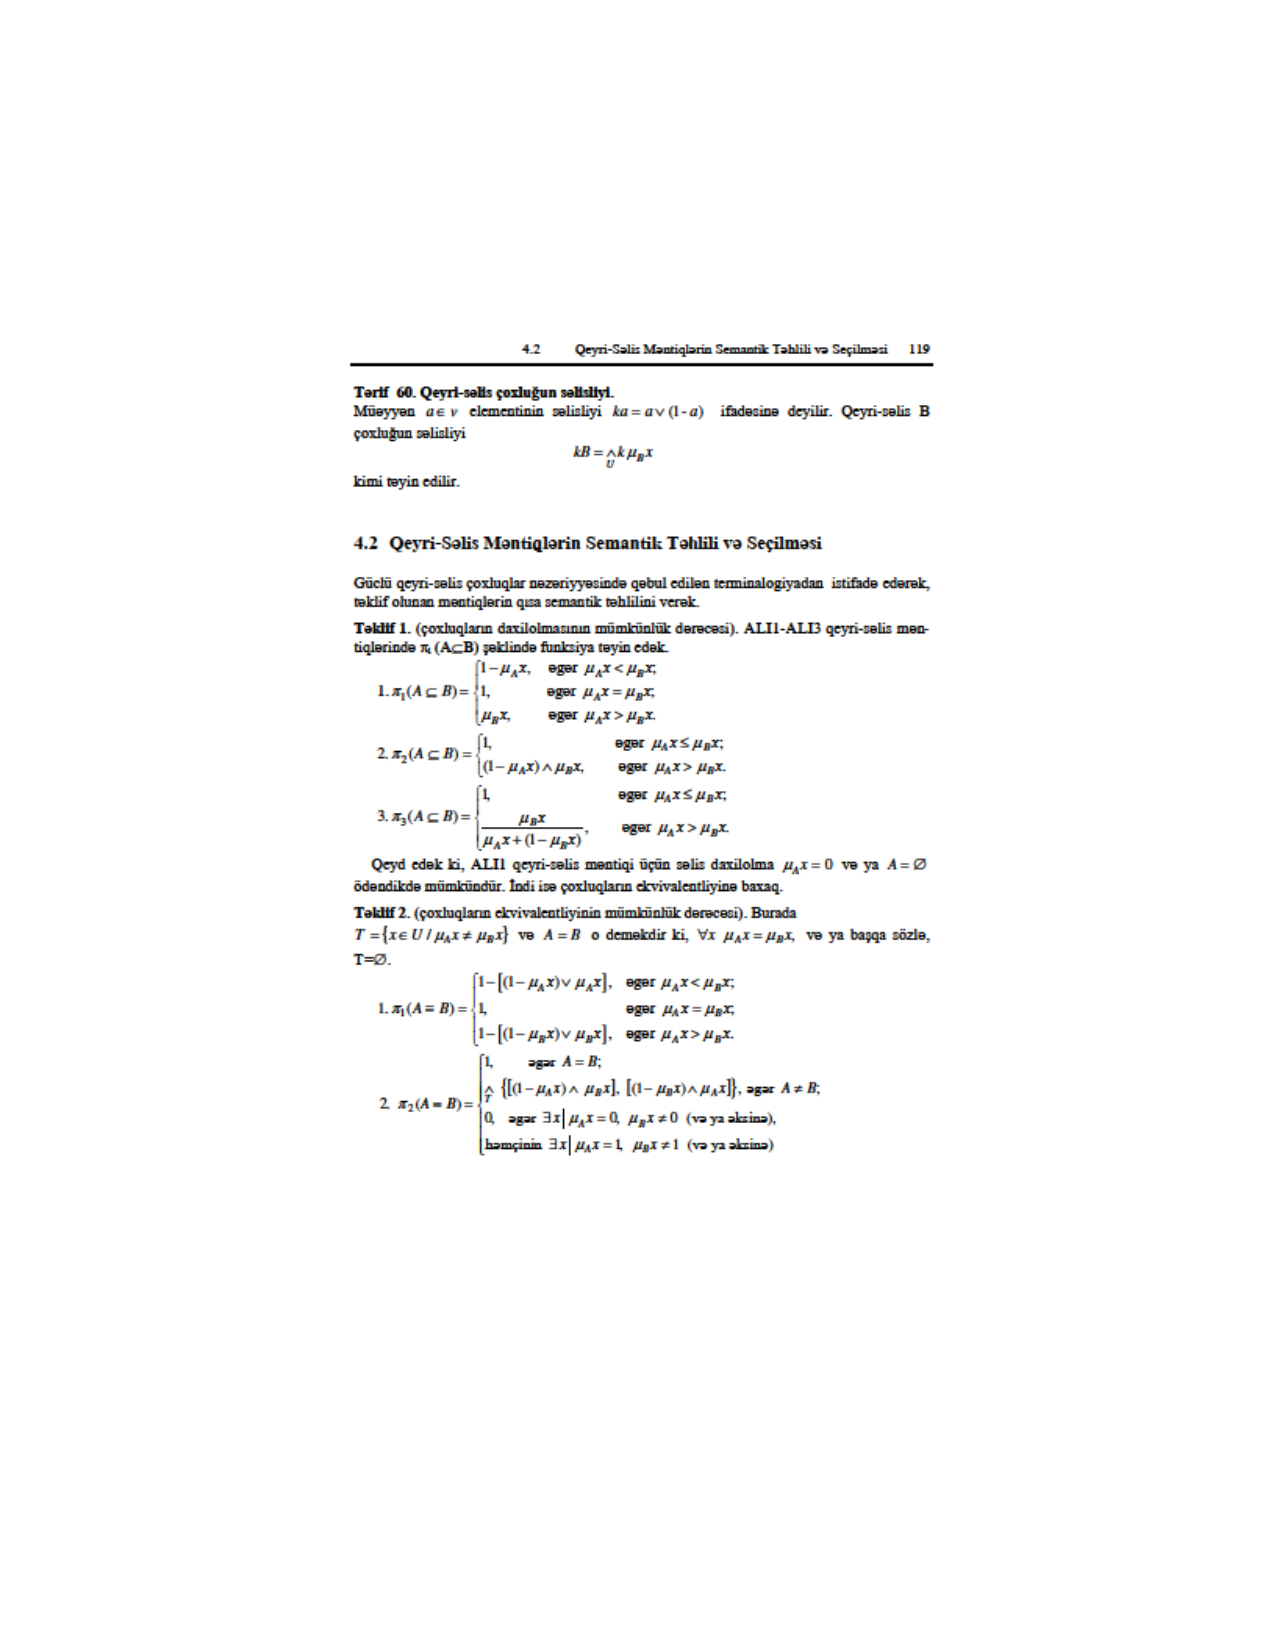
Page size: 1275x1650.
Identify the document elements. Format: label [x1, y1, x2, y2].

picture [177, 118, 1107, 1434]
